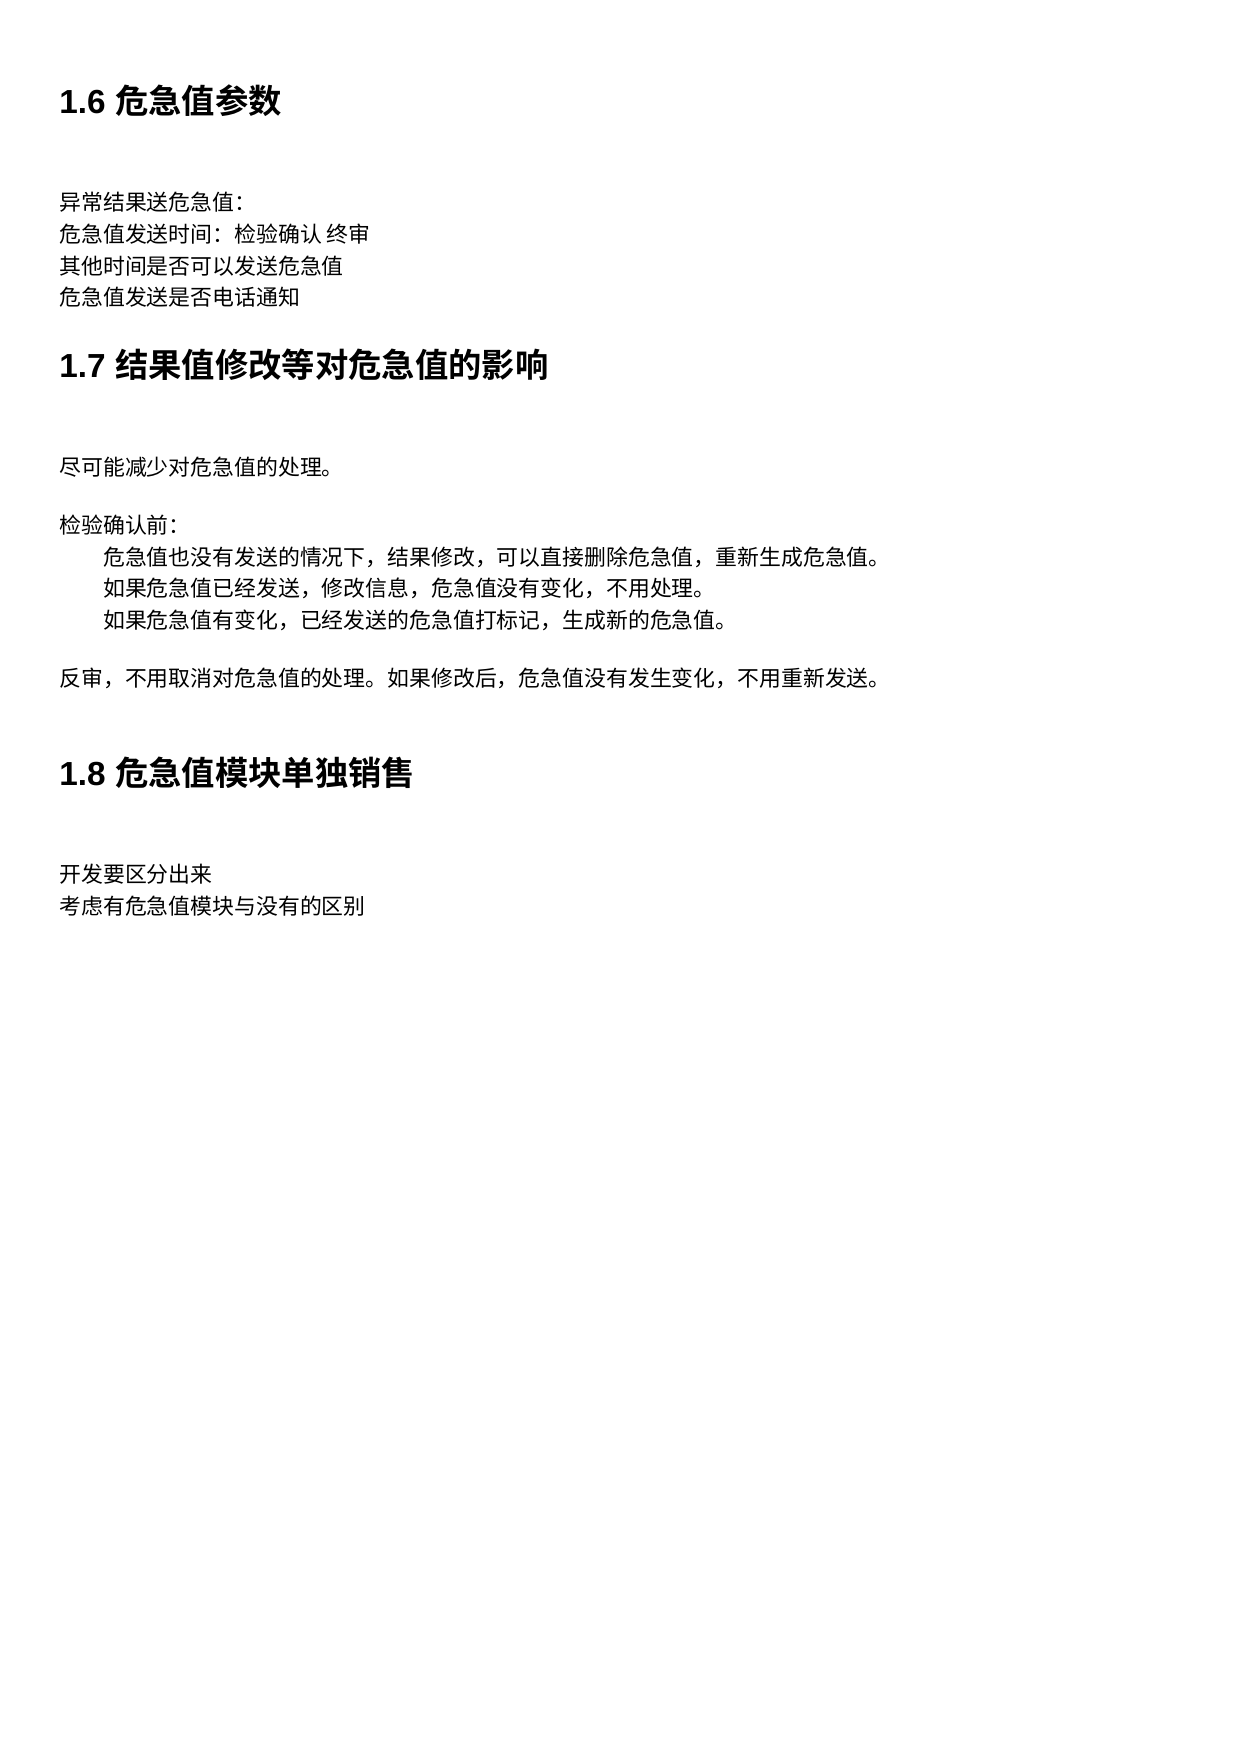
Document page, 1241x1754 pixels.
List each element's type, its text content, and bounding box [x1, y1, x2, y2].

text 开发要区分出来 [59, 857, 1165, 889]
text 异常结果送危急值： [59, 185, 1165, 217]
text 尽可能减少对危急值的处理。 [59, 449, 1165, 481]
subtitle 危急值参数 [59, 75, 1165, 123]
subtitle 结果值修改等对危急值的影响 [59, 339, 1165, 387]
text 反审，不用取消对危急值的处理。如果修改后，危急值没有发生变化，不用重新发送。 [59, 661, 1165, 693]
text 其他时间是否可以发送危急值 [59, 249, 1165, 280]
text 检验确认前： [59, 508, 1165, 539]
text 如果危急值有变化，已经发送的危急值打标记，生成新的危急值。 [59, 603, 1165, 634]
text 危急值发送是否电话通知 [59, 280, 1165, 312]
text 考虑有危急值模块与没有的区别 [59, 889, 1165, 920]
subtitle 危急值模块单独销售 [59, 747, 1165, 795]
text 如果危急值已经发送，修改信息，危急值没有变化，不用处理。 [59, 571, 1165, 603]
text 危急值也没有发送的情况下，结果修改，可以直接删除危急值，重新生成危急值。 [59, 539, 1165, 571]
text 危急值发送时间：检验确认 终审 [59, 217, 1165, 249]
